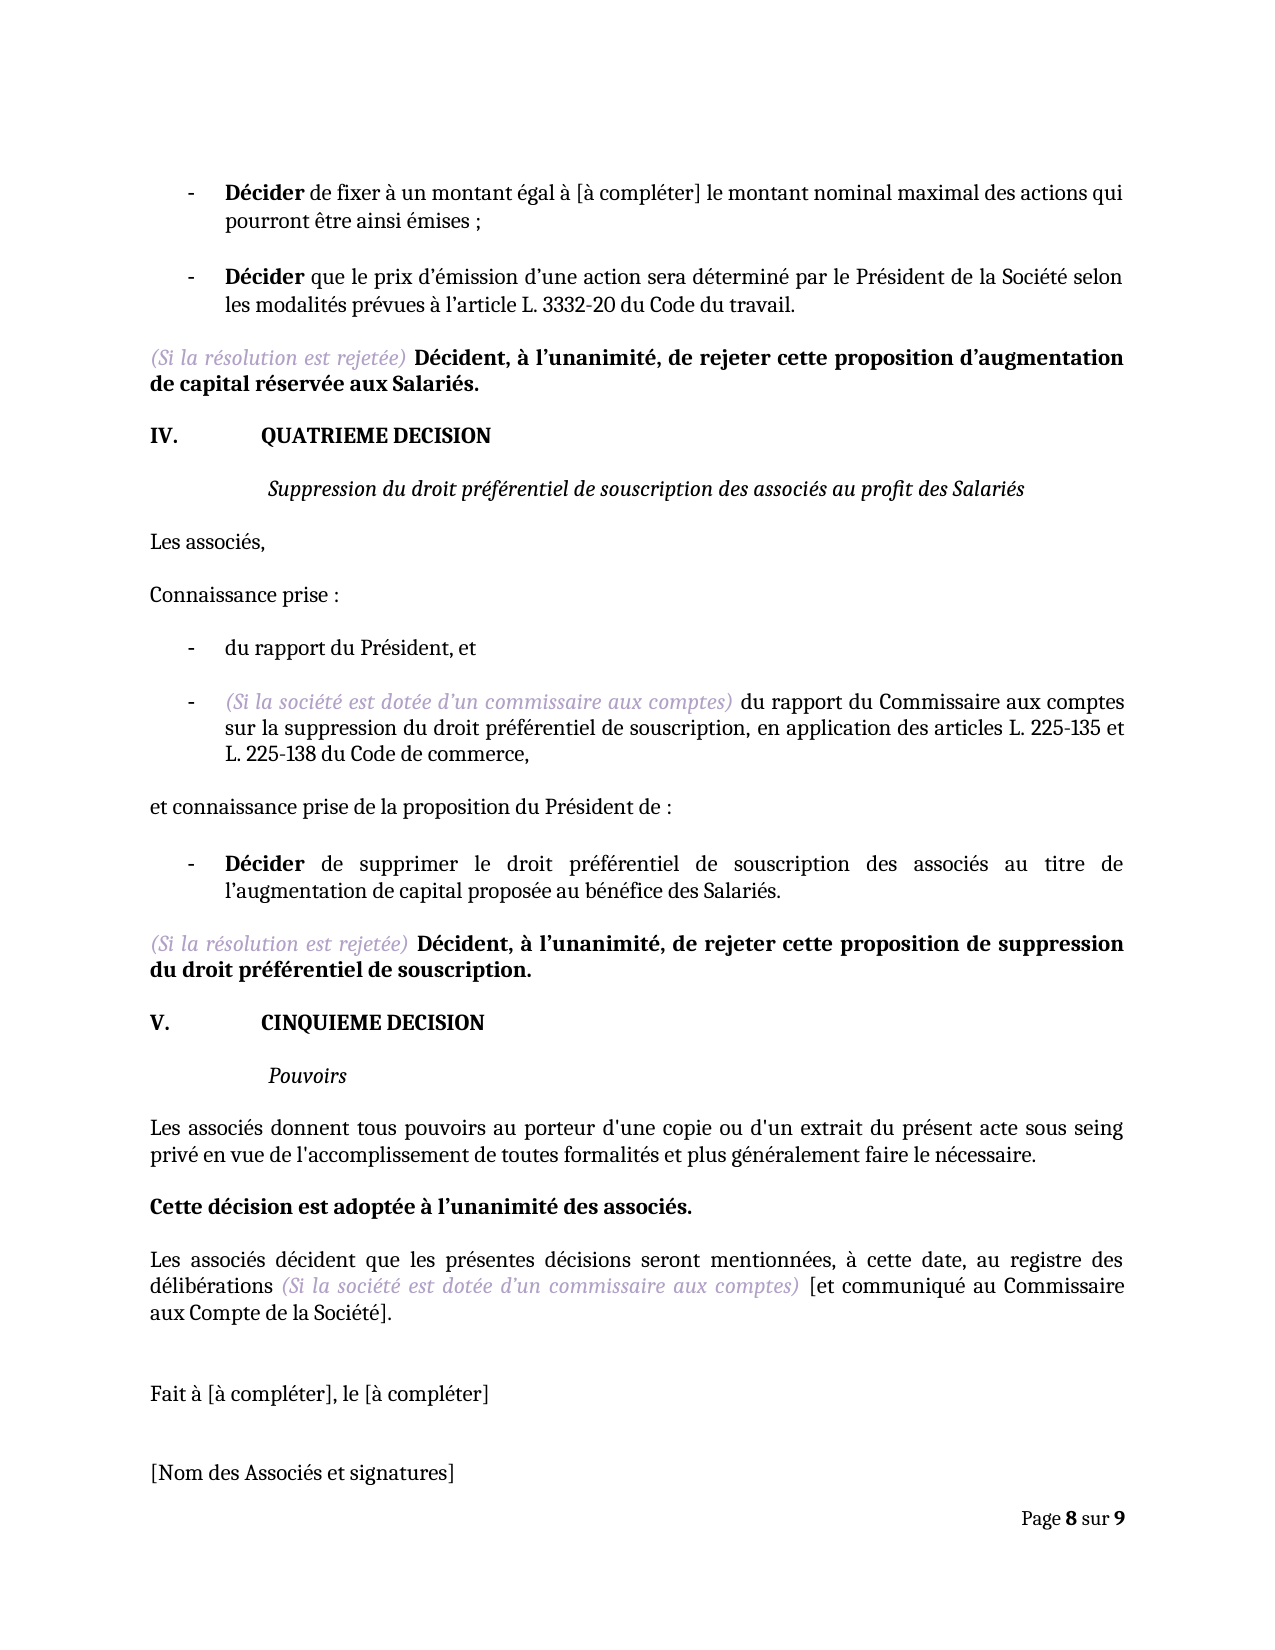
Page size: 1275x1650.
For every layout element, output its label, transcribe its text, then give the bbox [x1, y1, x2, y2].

text Cette décision est adoptée à l’unanimité des associés. [150, 1194, 1125, 1221]
text Fait à [à compléter], le [à compléter] [150, 1381, 1125, 1407]
text Pouvoirs [268, 1062, 1117, 1089]
text et connaissance prise de la proposition du Président de : [150, 794, 1119, 820]
list du rapport du Président, et [187, 634, 1125, 661]
text [Nom des Associés et signatures] [150, 1460, 1125, 1486]
text Connaissance prise : [150, 581, 1125, 608]
list CINQUIEME DECISION [150, 1010, 1125, 1036]
text Les associés décident que les présentes décisions seront mentionnées, à cette date, au registre des délibérations (Si la société est dotée d’un commissaire aux comptes) [et communiqué au Commissaire aux Compte de la Société]. [150, 1247, 1125, 1326]
text Les associés donnent tous pouvoirs au porteur d'une copie ou d'un extrait du présent acte sous seing privé en vue de l'accomplissement de toutes formalités et plus généralement faire le nécessaire. [150, 1115, 1125, 1168]
text Les associés, [150, 529, 1125, 555]
text (Si la résolution est rejetée) Décident, à l’unanimité, de rejeter cette proposition d’augmentation de capital réservée aux Salariés. [150, 344, 1125, 397]
list QUATRIEME DECISION [150, 423, 1125, 450]
text Suppression du droit préférentiel de souscription des associés au profit des Salariés [268, 476, 1117, 502]
list Décider de fixer à un montant égal à [à compléter] le montant nominal maximal des actions qui pourront être ainsi émises ; [187, 176, 1125, 234]
list (Si la société est dotée d’un commissaire aux comptes) du rapport du Commissaire aux comptes sur la suppression du droit préférentiel de souscription, en application des articles L. 225-135 et L. 225-138 du Code de commerce, [187, 688, 1125, 768]
list Décider que le prix d’émission d’une action sera déterminé par le Président de la Société selon les modalités prévues à l’article L. 3332-20 du Code du travail. [187, 260, 1125, 318]
list Décider de supprimer le droit préférentiel de souscription des associés au titre de l’augmentation de capital proposée au bénéfice des Salariés. [187, 847, 1125, 904]
text (Si la résolution est rejetée) Décident, à l’unanimité, de rejeter cette proposition de suppression du droit préférentiel de souscription. [150, 931, 1125, 983]
